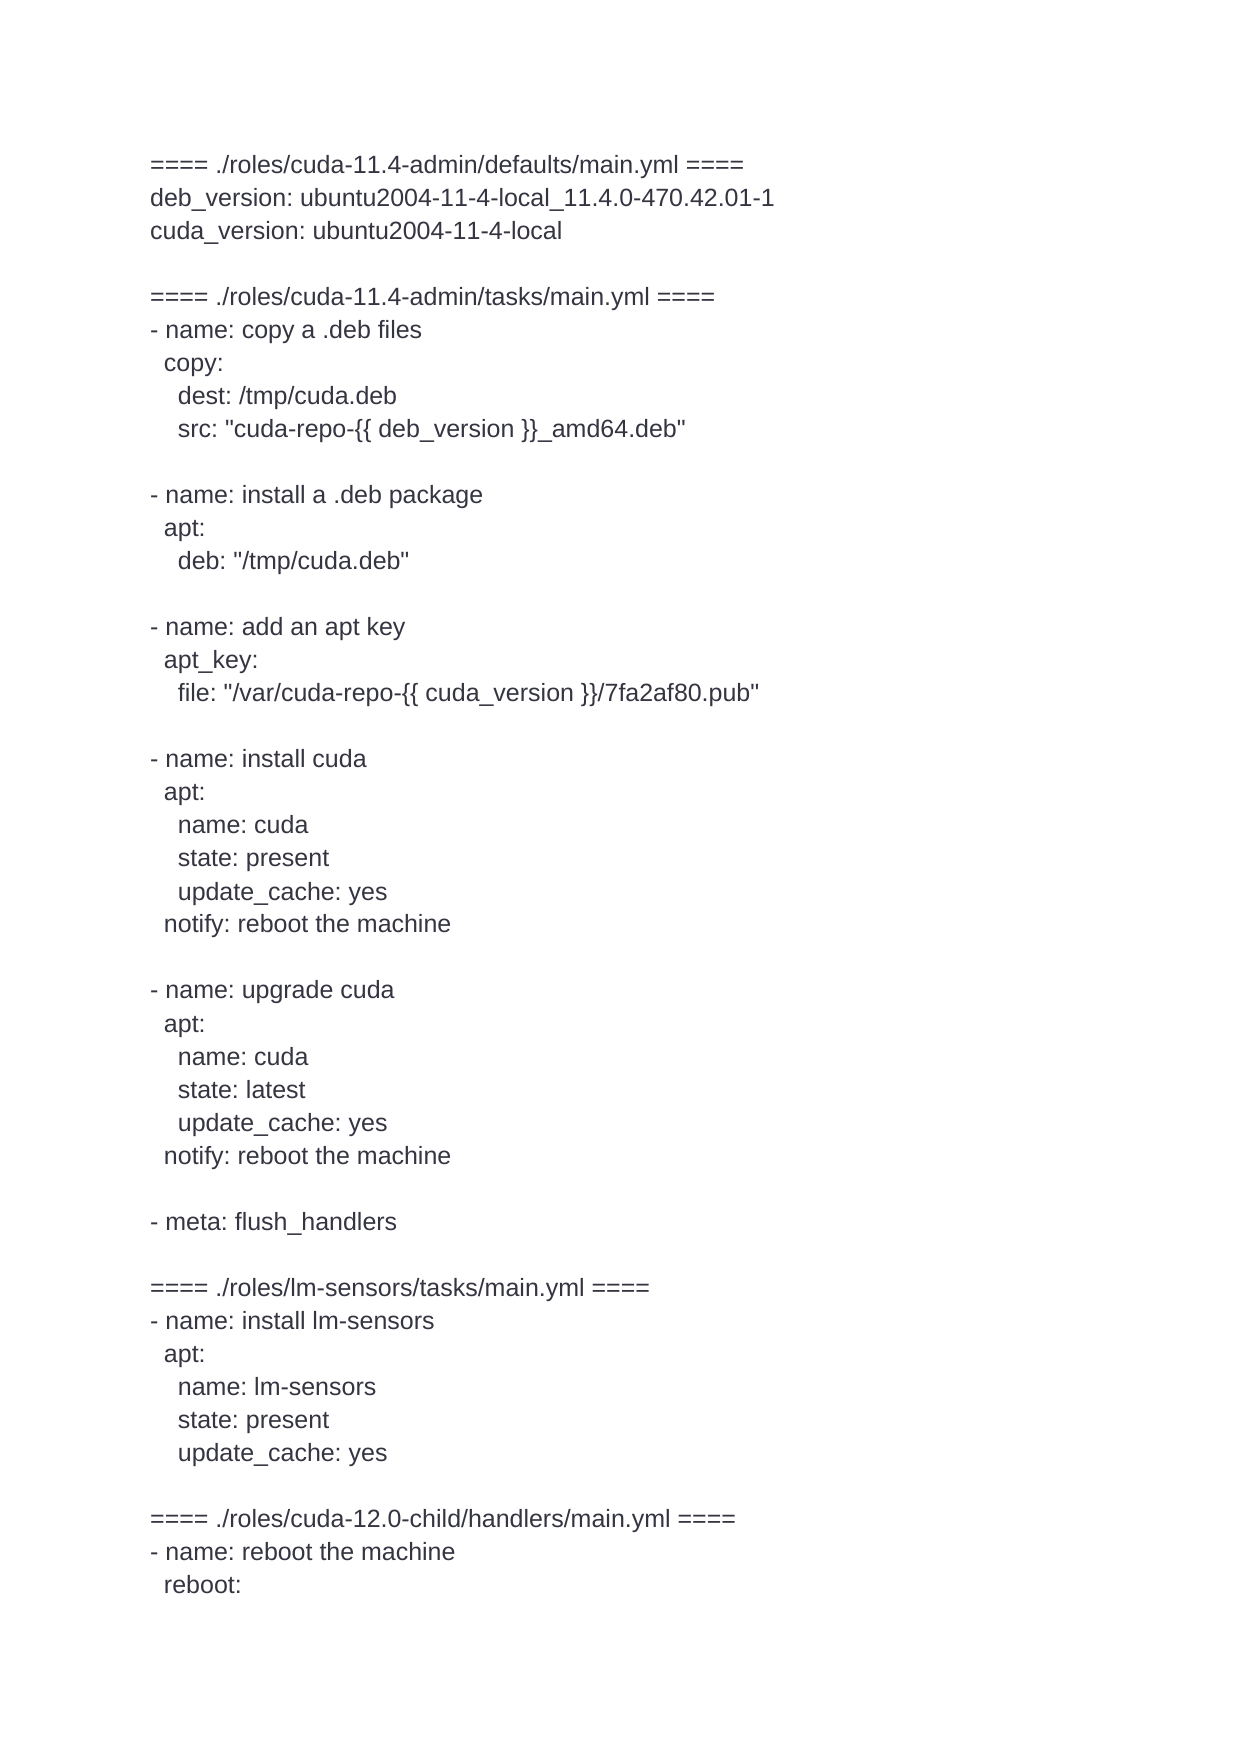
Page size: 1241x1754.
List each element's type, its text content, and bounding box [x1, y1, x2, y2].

text apt_key: [150, 645, 1090, 674]
text apt: [150, 513, 1090, 542]
text apt: [150, 777, 1090, 806]
text state: latest [150, 1074, 1090, 1103]
text name: cuda [150, 1042, 1090, 1070]
text name: cuda [150, 810, 1090, 839]
text - name: reboot the machine [150, 1537, 1090, 1566]
text - meta: flush_handlers [150, 1207, 1090, 1235]
text state: present [150, 1405, 1090, 1433]
text - name: upgrade cuda [150, 976, 1090, 1004]
text update_cache: yes [150, 1108, 1090, 1136]
text ==== ./roles/cuda-11.4-admin/defaults/main.yml ==== [150, 150, 1090, 179]
text ==== ./roles/lm-sensors/tasks/main.yml ==== [150, 1273, 1090, 1301]
text - name: install a .deb package [150, 480, 1090, 509]
text cuda_version: ubuntu2004-11-4-local [150, 216, 1090, 245]
text update_cache: yes [150, 876, 1090, 905]
text deb: "/tmp/cuda.deb" [150, 546, 1090, 575]
text dest: /tmp/cuda.deb [150, 381, 1090, 410]
text state: present [150, 843, 1090, 872]
text - name: add an apt key [150, 612, 1090, 641]
text file: "/var/cuda-repo-{{ cuda_version }}/7fa2af80.pub" [150, 678, 1090, 707]
text apt: [150, 1008, 1090, 1037]
text - name: install lm-sensors [150, 1306, 1090, 1334]
text reboot: [150, 1570, 1090, 1599]
text apt: [150, 1339, 1090, 1367]
text - name: install cuda [150, 744, 1090, 773]
text notify: reboot the machine [150, 1141, 1090, 1169]
text copy: [150, 348, 1090, 377]
text update_cache: yes [150, 1438, 1090, 1467]
text ==== ./roles/cuda-11.4-admin/tasks/main.yml ==== [150, 282, 1090, 311]
text - name: copy a .deb files [150, 315, 1090, 344]
text notify: reboot the machine [150, 909, 1090, 938]
text name: lm-sensors [150, 1372, 1090, 1401]
text ==== ./roles/cuda-12.0-child/handlers/main.yml ==== [150, 1504, 1090, 1533]
text deb_version: ubuntu2004-11-4-local_11.4.0-470.42.01-1 [150, 183, 1090, 212]
text src: "cuda-repo-{{ deb_version }}_amd64.deb" [150, 414, 1090, 443]
